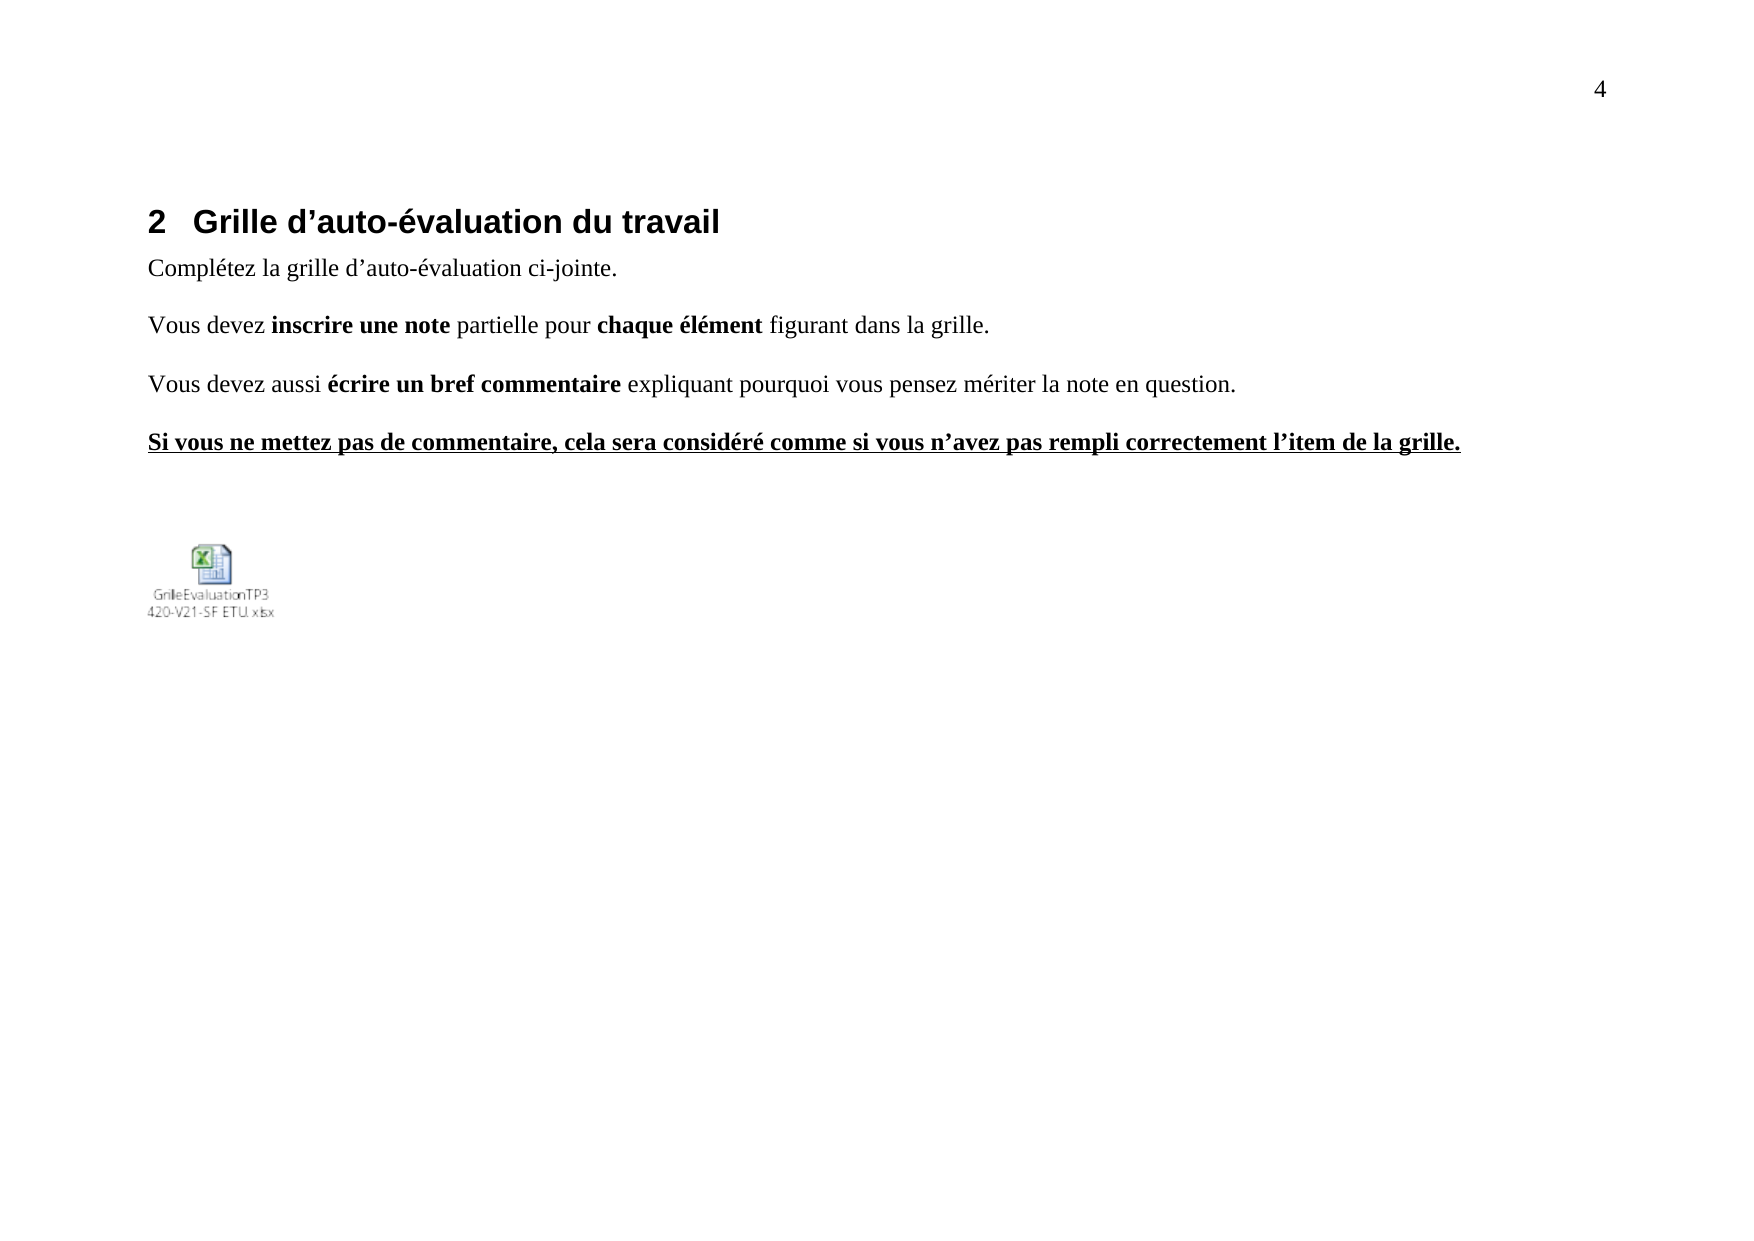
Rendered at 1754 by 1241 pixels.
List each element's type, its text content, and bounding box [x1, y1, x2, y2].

text Si vous ne mettez pas de commentaire, cela sera considéré comme si vous n’avez pas rempli correctement l’item de la grille. [148, 427, 1606, 455]
text Complétez la grille d’auto-évaluation ci-jointe. [148, 253, 1606, 281]
text Vous devez inscrire une note partielle pour chaque élément figurant dans la grille. [148, 311, 1606, 339]
text Vous devez aussi écrire un bref commentaire expliquant pourquoi vous pensez mériter la note en question. [148, 369, 1606, 397]
subtitle Grille d’auto-évaluation du travail [148, 202, 1606, 241]
